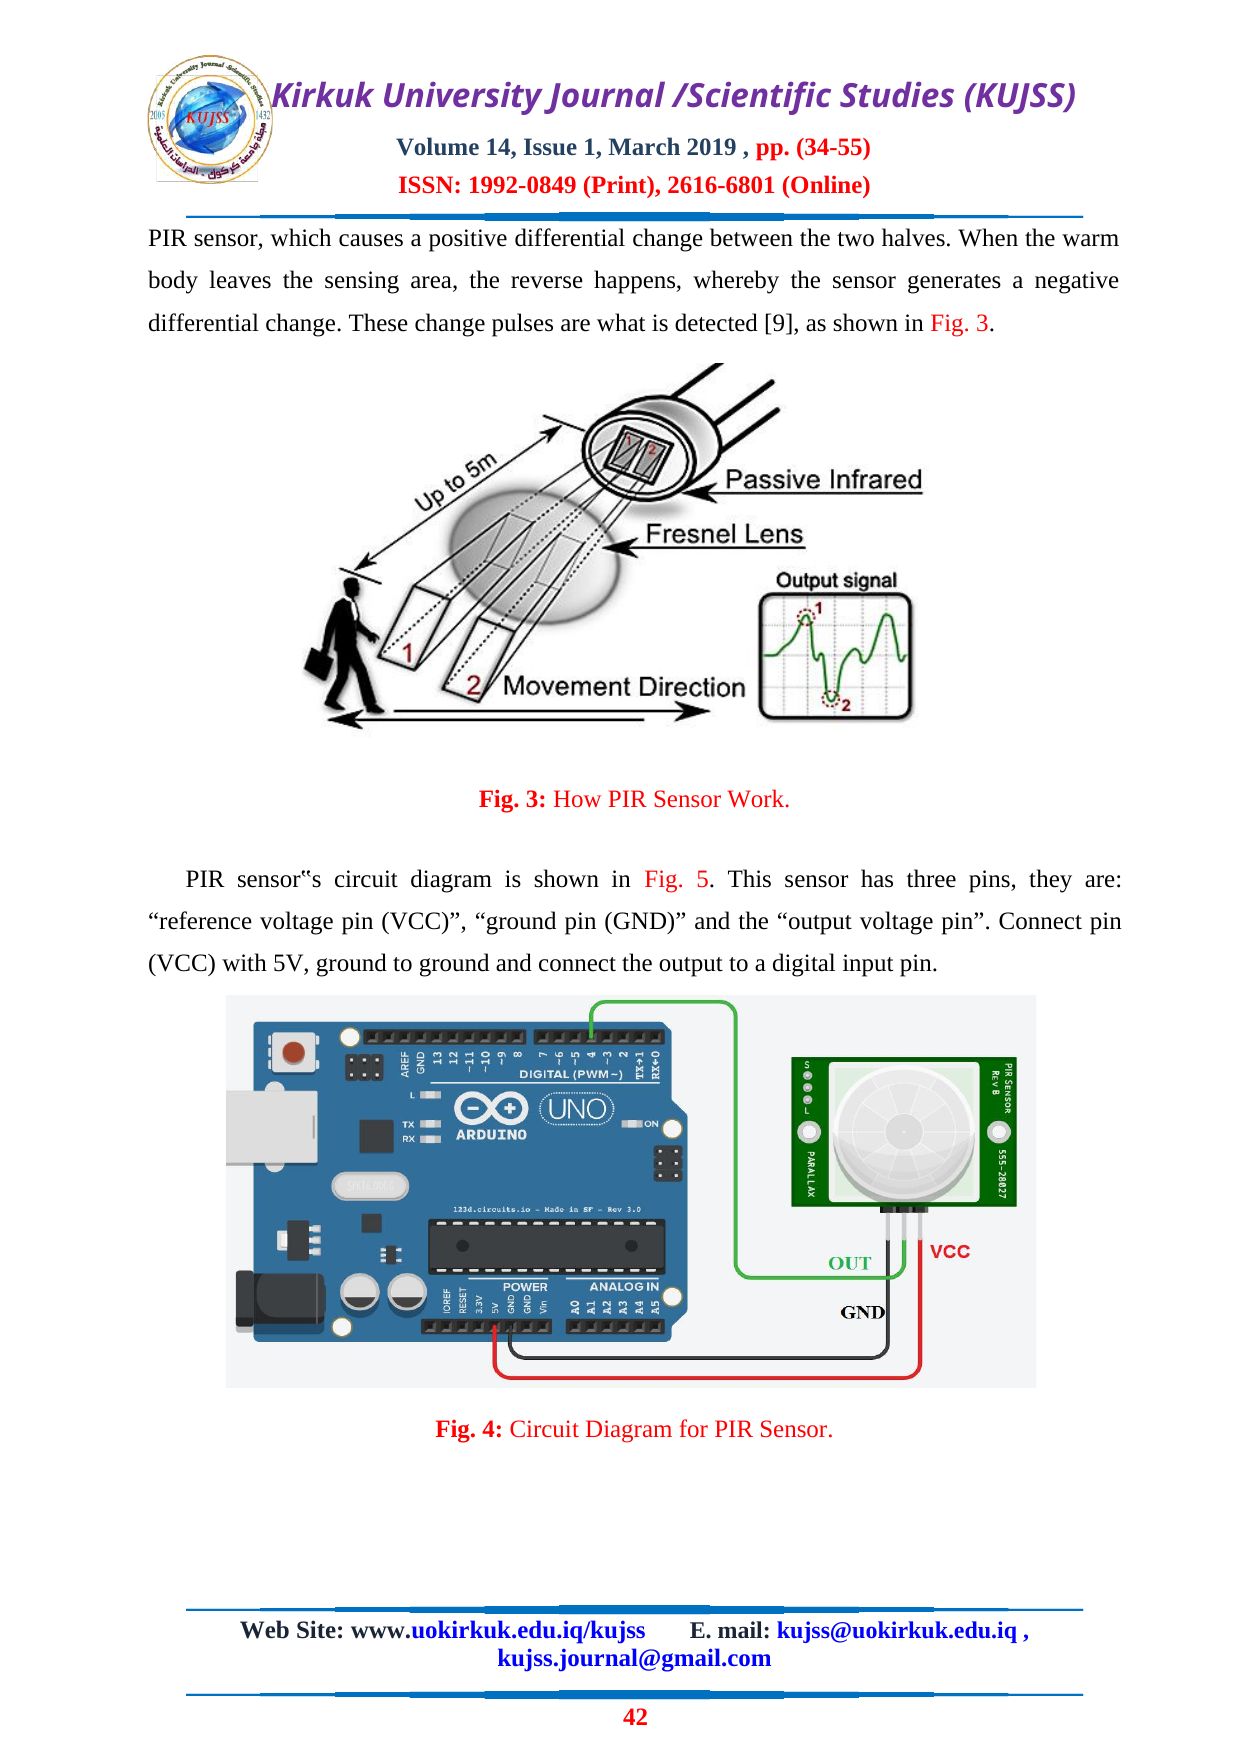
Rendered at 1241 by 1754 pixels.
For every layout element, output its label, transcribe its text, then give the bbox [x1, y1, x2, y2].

text ISSN: 1992-0849 (Print), 2616-6801 (Online) [148, 170, 1121, 198]
picture [301, 363, 968, 758]
picture [147, 55, 273, 184]
picture [182, 1601, 1086, 1615]
text Volume 14, Issue 1, March 2019 , pp. (34-55) [396, 132, 1123, 161]
text Fig. 4: Circuit Diagram for PIR Sensor. [148, 1414, 1121, 1442]
text Web Site: www.uokirkuk.edu.iq/kujss E. mail: kujss@uokirkuk.edu.iq , [148, 1615, 1121, 1643]
text PIR sensor, which causes a positive differential change between the two halves. When the warm body leaves the sensing area, the reverse happens, whereby the sensor generates a negative differential change. These change pulses are what is detected [9], as shown in Fig. 3. [148, 223, 1121, 336]
text Fig. 3: How PIR Sensor Work. [148, 784, 1121, 813]
picture [182, 1686, 1086, 1702]
text kujss.journal@gmail.com [148, 1643, 1121, 1672]
text Kirkuk University Journal /Scientific Studies (KUJSS) [271, 72, 1123, 117]
picture [224, 995, 1037, 1388]
text PIR sensor‟s circuit diagram is shown in Fig. 5. This sensor has three pins, they are: “reference voltage pin (VCC)”, “ground pin (GND)” and the “output voltage pin”. Connect pin (VCC) with 5V, ground to ground and connect the output to a digital input pin. [148, 864, 1123, 977]
picture [182, 208, 1086, 223]
text 42 [148, 1702, 1123, 1731]
